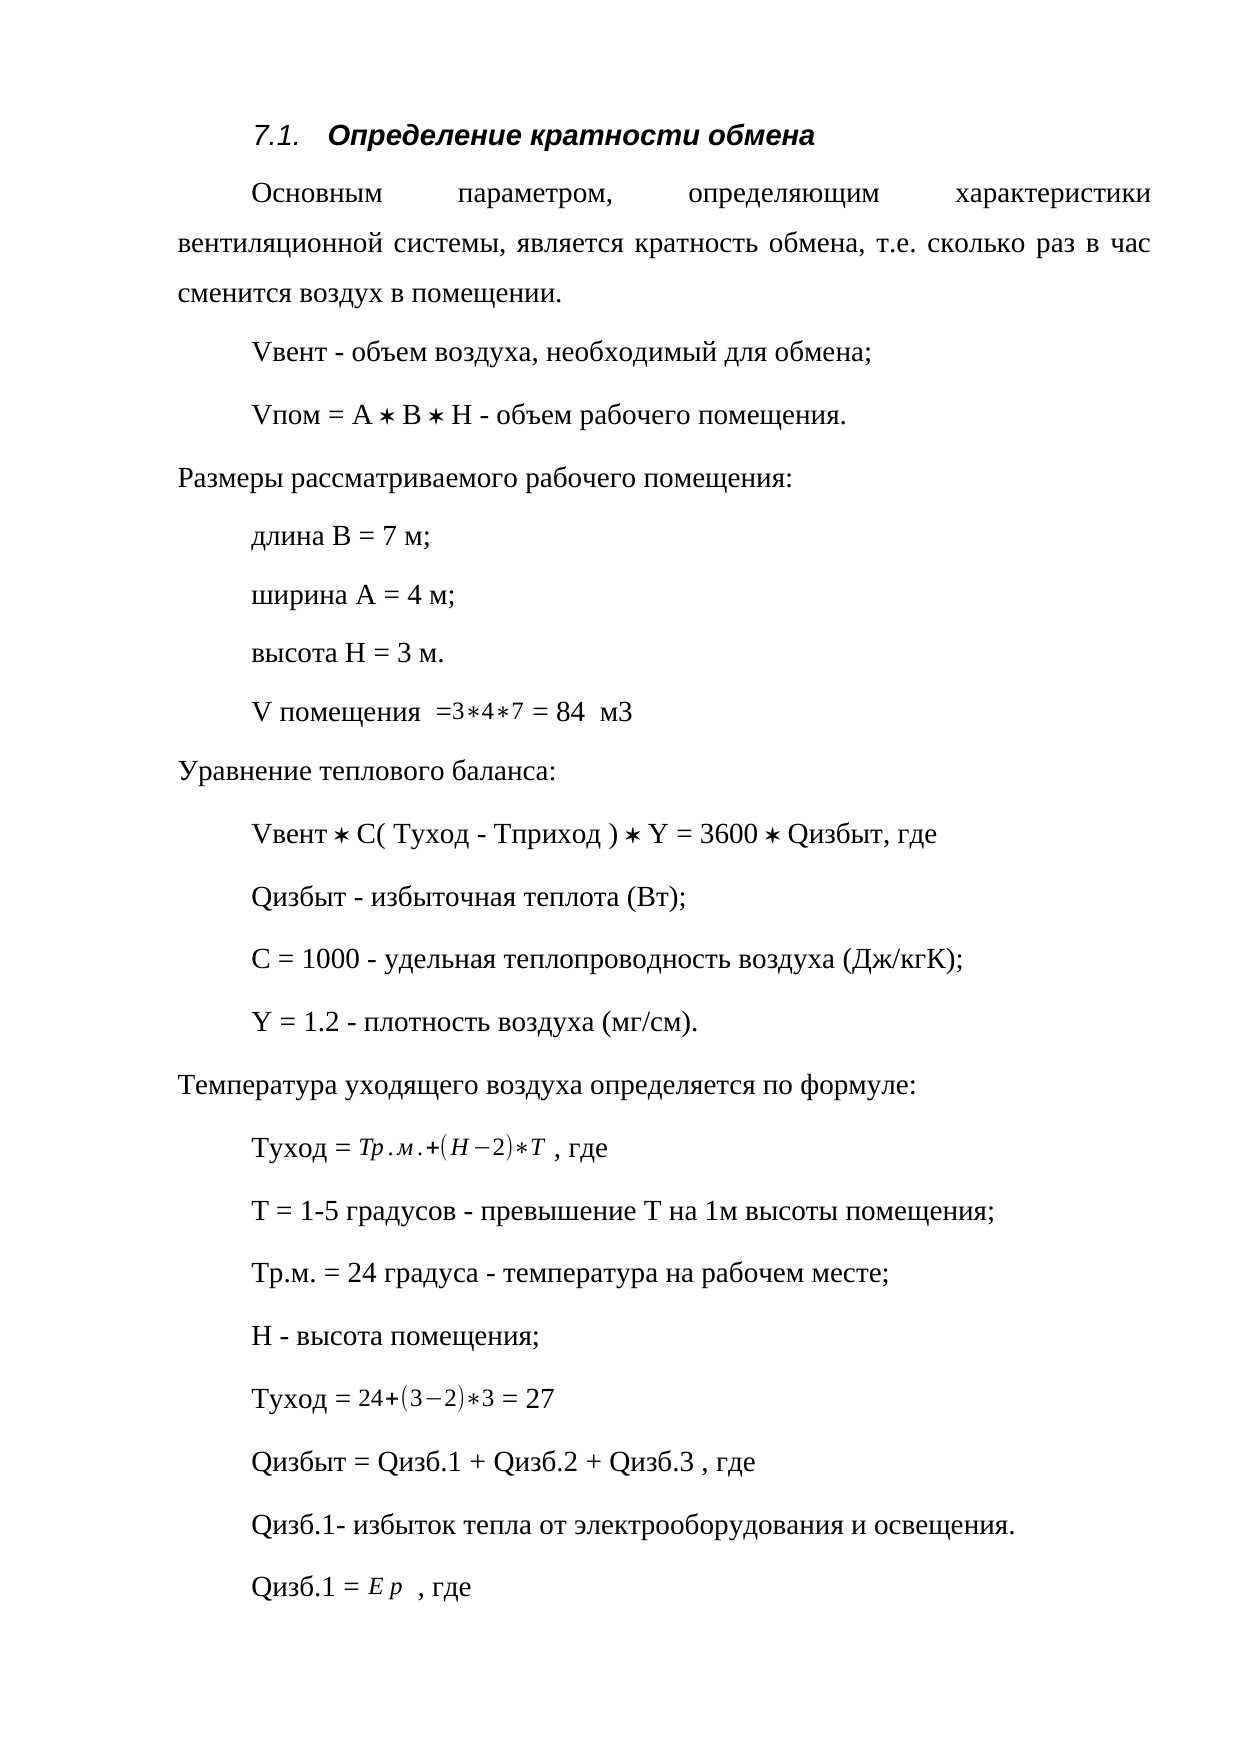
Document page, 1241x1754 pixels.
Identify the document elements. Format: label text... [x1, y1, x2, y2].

text V помещения = = 84 м3 [177, 694, 1152, 728]
text Уравнение теплового баланса: [177, 753, 1152, 786]
text Qизб.1- избыток тепла от электрооборудования и освещения. [177, 1507, 1152, 1540]
text Туход = , где [177, 1130, 1152, 1163]
text Тр.м. = 24 градуса - температура на рабочем месте; [177, 1256, 1152, 1289]
subtitle Определение кратности обмена [252, 118, 1152, 152]
text высота Н = 3 м. [177, 636, 1152, 669]
text Т = 1-5 градусов - превышение Т на 1м высоты помещения; [177, 1193, 1152, 1226]
text Н - высота помещения; [177, 1318, 1152, 1352]
text Qизбыт - избыточная теплота (Вт); [177, 879, 1152, 912]
text Туход = = 27 [177, 1381, 1152, 1415]
text длина В = 7 м; [177, 518, 1152, 552]
text Qизбыт = Qизб.1 + Qизб.2 + Qизб.3 , где [177, 1444, 1152, 1477]
text С = 1000 - удельная теплопроводность воздуха (Дж/кгК); [177, 941, 1152, 975]
text Основным параметром, определяющим характеристики вентиляционной системы, является кратность обмена, т.е. сколько раз в час сменится воздух в помещении. [177, 175, 1152, 309]
text Размеры рассматриваемого рабочего помещения: [177, 460, 1152, 493]
text Vпом = А В H - объем рабочего помещения. [177, 397, 1152, 430]
text Vвент - объем воздуха, необходимый для обмена; [177, 334, 1152, 367]
text Qизб.1 = , где [177, 1569, 1152, 1603]
text Температура уходящего воздуха определяется по формуле: [177, 1067, 1152, 1101]
text Vвент С( Туход - Тприход ) Y = 3600 Qизбыт, где [177, 816, 1152, 849]
text Y = 1.2 - плотность воздуха (мг/см). [177, 1004, 1152, 1038]
text ширина А = 4 м; [177, 577, 1152, 611]
